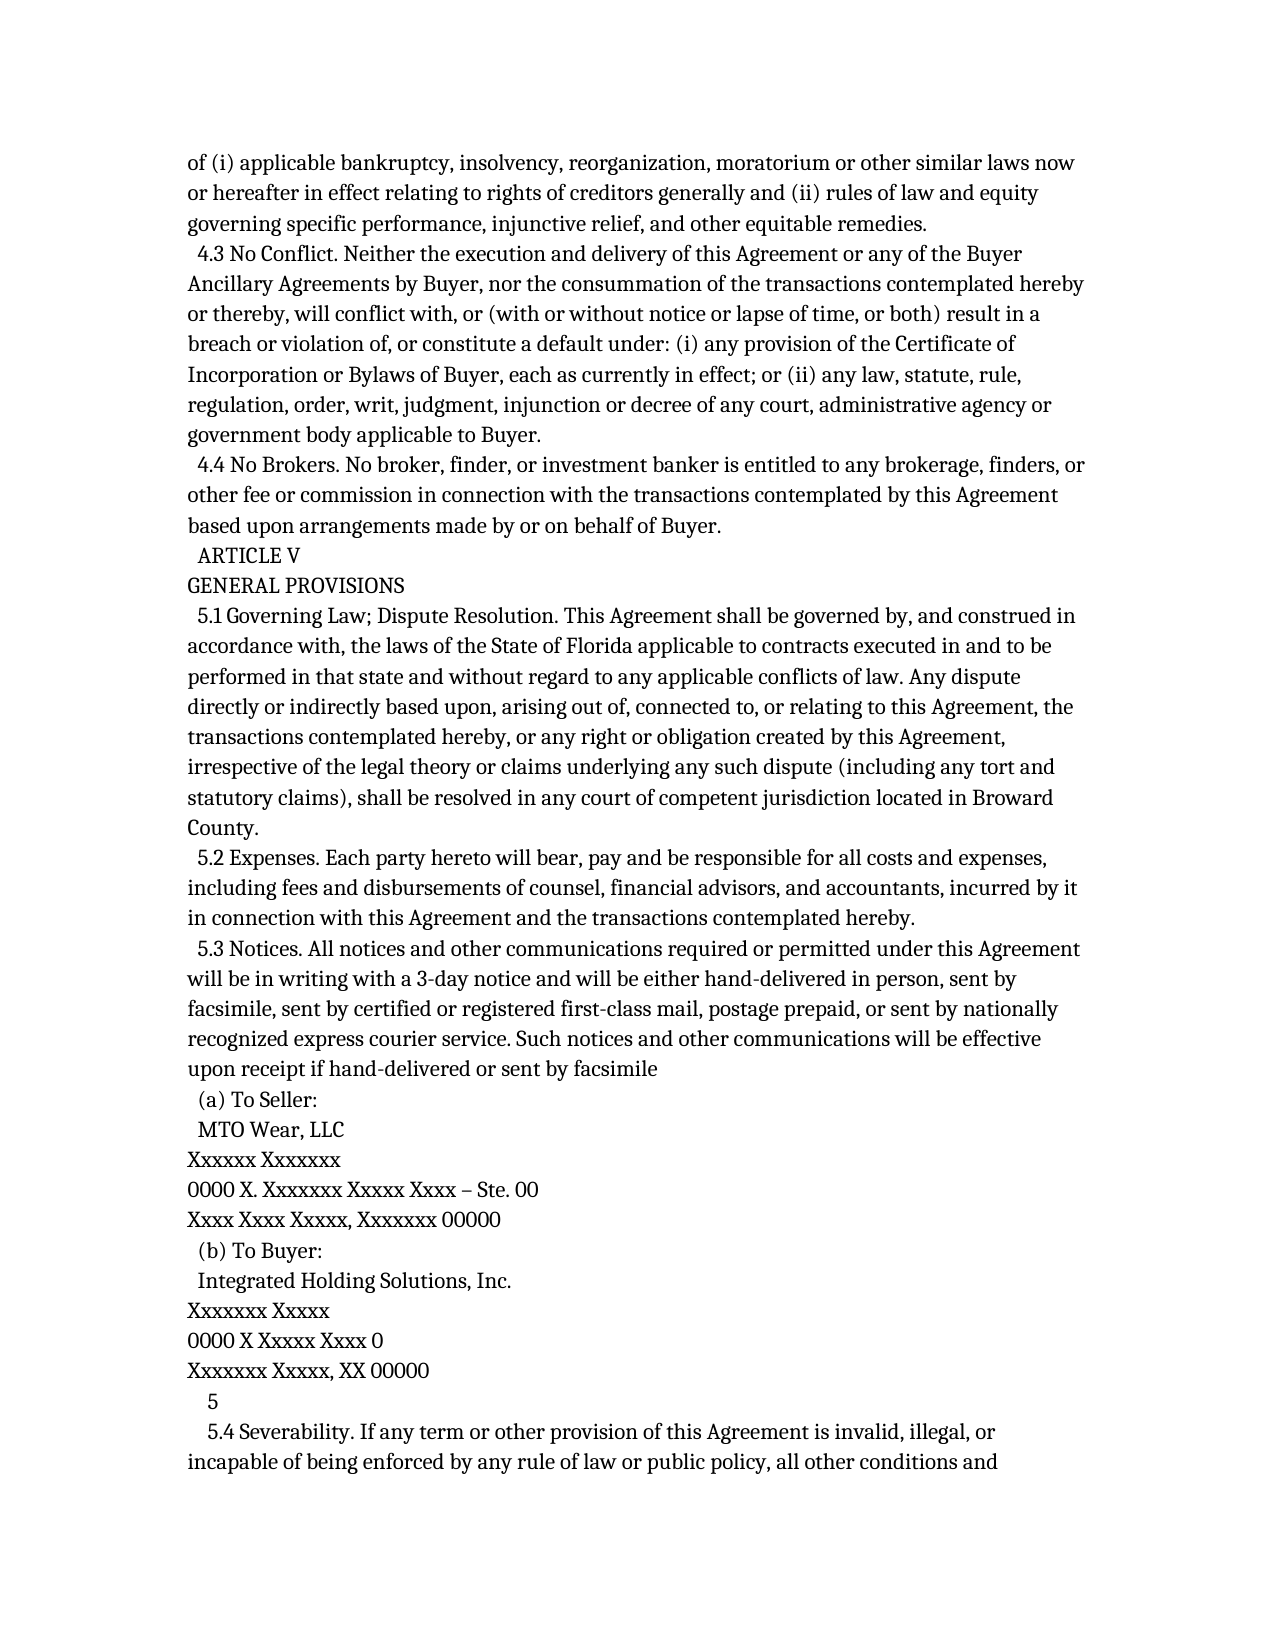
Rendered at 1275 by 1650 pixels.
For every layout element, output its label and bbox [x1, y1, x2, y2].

text [187, 150, 1087, 1475]
